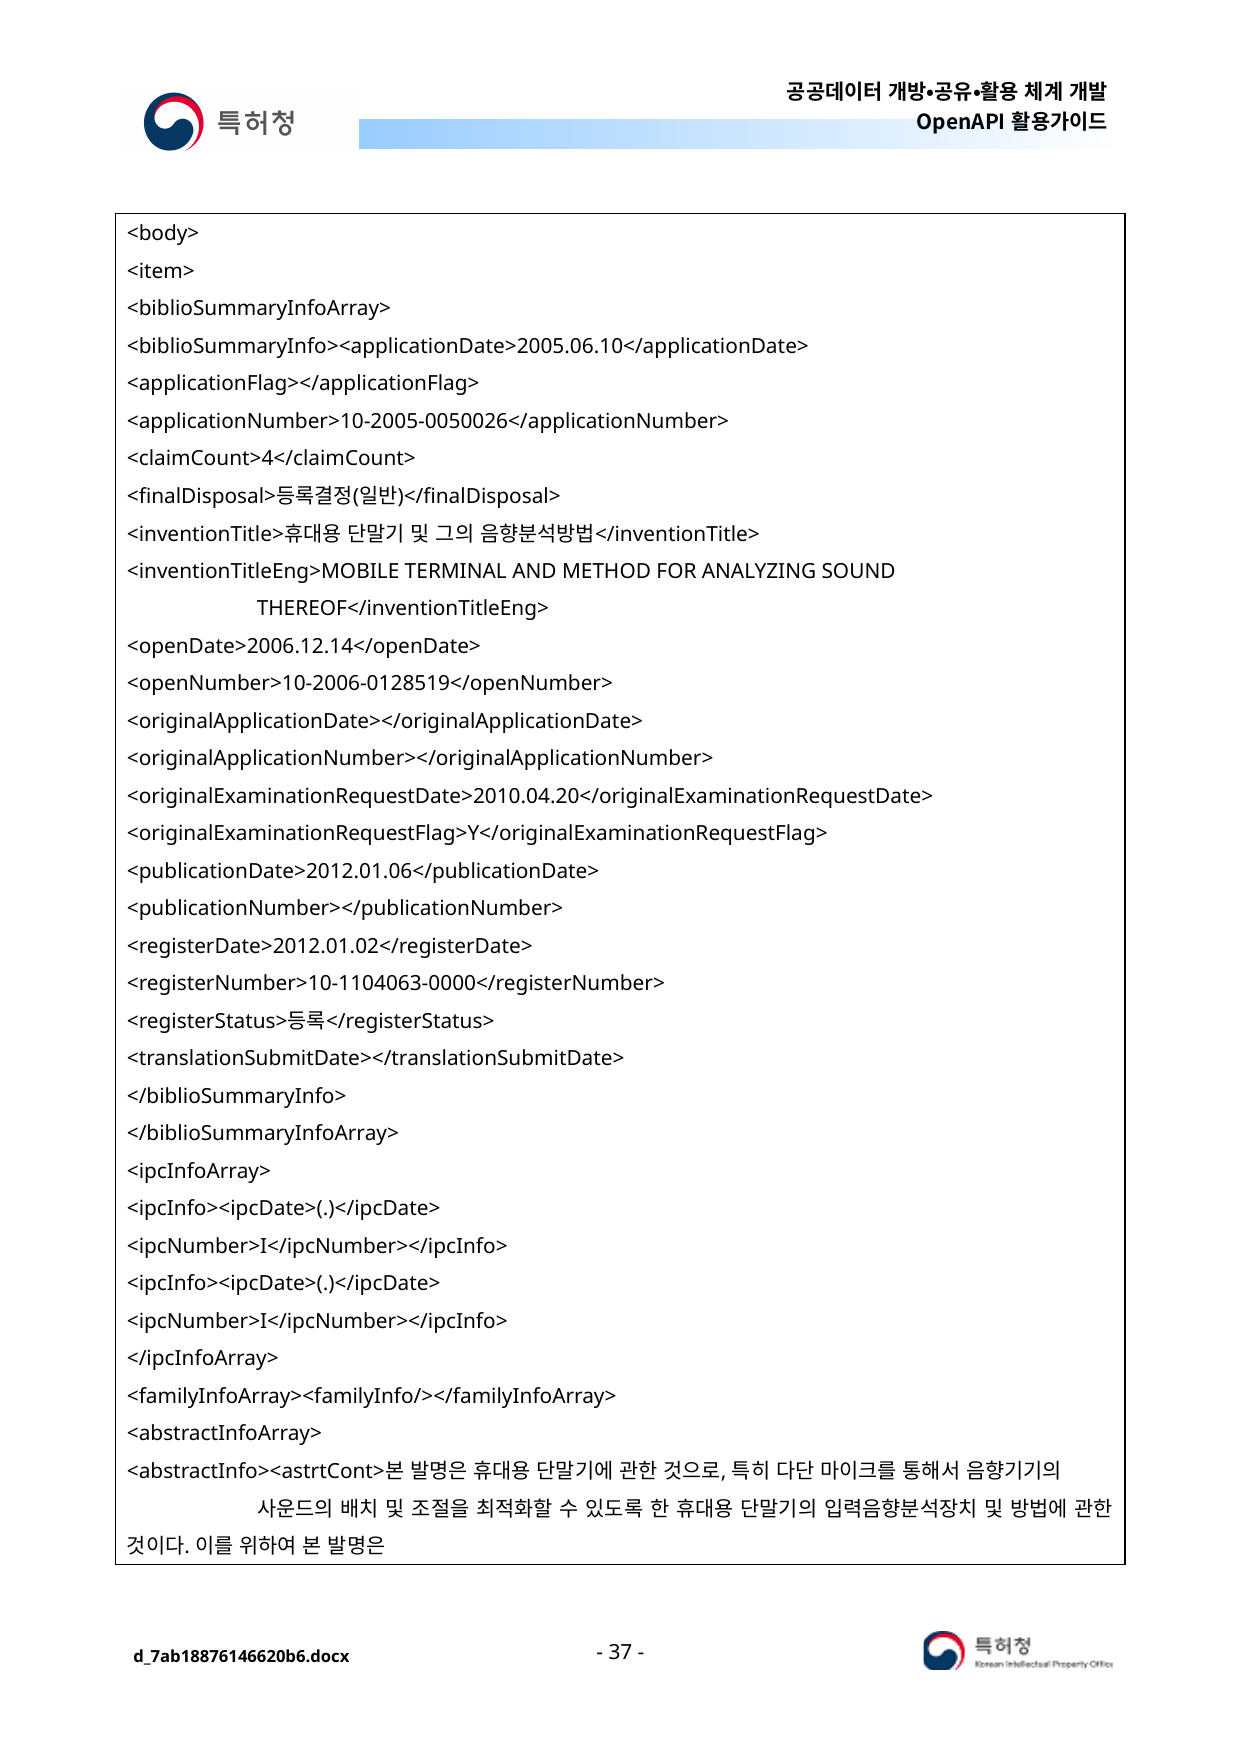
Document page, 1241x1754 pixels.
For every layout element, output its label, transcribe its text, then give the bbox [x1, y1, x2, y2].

picture [921, 1631, 1113, 1668]
picture [118, 88, 359, 156]
